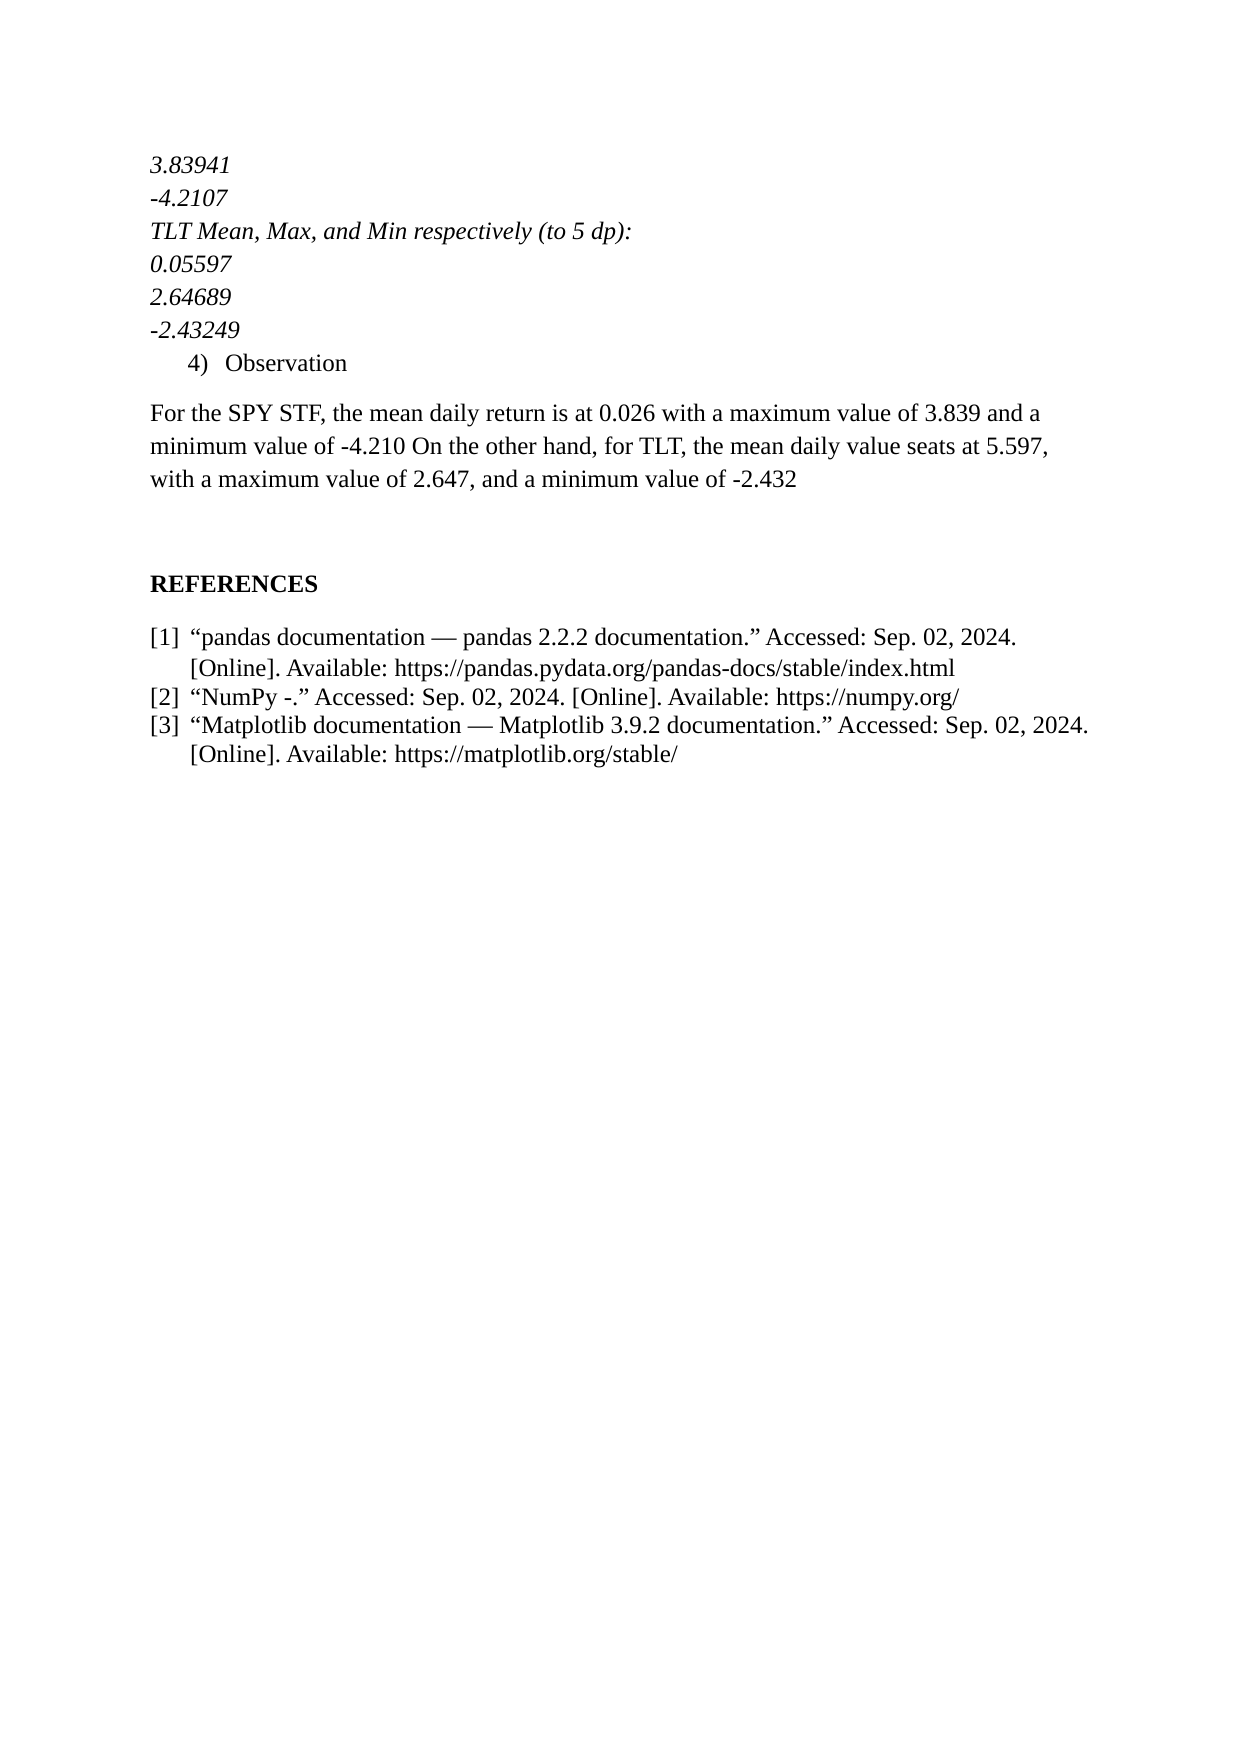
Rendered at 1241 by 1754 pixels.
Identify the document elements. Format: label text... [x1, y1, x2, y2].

text [2] “NumPy -.” Accessed: Sep. 02, 2024. [Online]. Available: https://numpy.org/ [150, 682, 1090, 711]
text For the SPY STF, the mean daily return is at 0.026 with a maximum value of 3.839 and a minimum value of -4.210 On the other hand, for TLT, the mean daily value seats at 5.597, with a maximum value of 2.647, and a minimum value of -2.432 [150, 398, 1090, 493]
text REFERENCES [150, 569, 1090, 598]
text 2.64689 [150, 282, 1090, 311]
text [1] “pandas documentation — pandas 2.2.2 documentation.” Accessed: Sep. 02, 2024. [Online]. Available: https://pandas.pydata.org/pandas-docs/stable/index.html [150, 619, 1090, 682]
text 0.05597 [150, 249, 1090, 278]
text -4.2107 [150, 183, 1090, 212]
text TLT Mean, Max, and Min respectively (to 5 dp): [150, 216, 1090, 245]
text 3.83941 [150, 150, 1090, 179]
text [3] “Matplotlib documentation — Matplotlib 3.9.2 documentation.” Accessed: Sep. 02, 2024. [Online]. Available: https://matplotlib.org/stable/ [150, 711, 1090, 768]
text -2.43249 [150, 315, 1090, 344]
list Observation [187, 348, 1090, 377]
